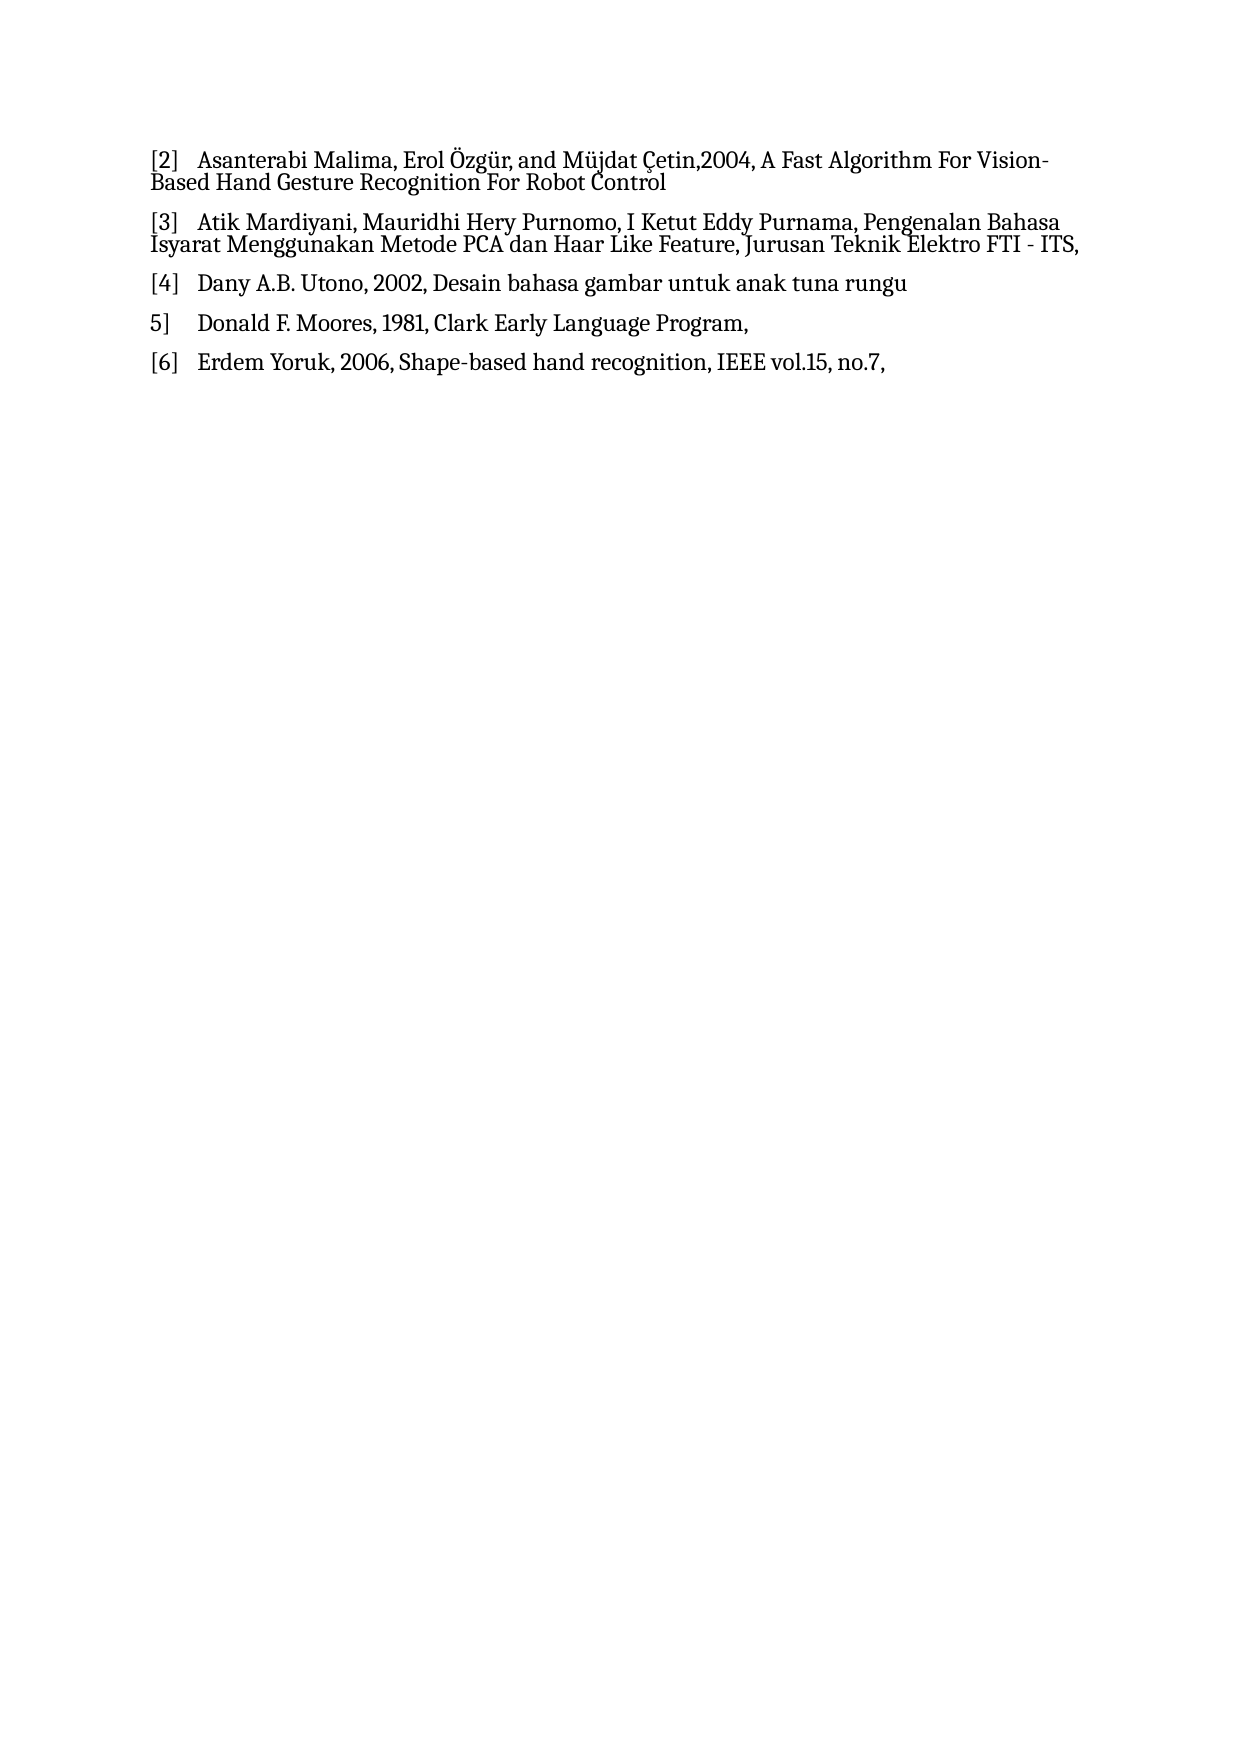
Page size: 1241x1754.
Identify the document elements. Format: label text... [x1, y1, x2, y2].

text 5] Donald F. Moores, 1981, Clark Early Language Program, [139, 313, 1090, 336]
text [3] Atik Mardiyani, Mauridhi Hery Purnomo, I Ketut Eddy Purnama, Pengenalan Bahasa Isyarat Menggunakan Metode PCA dan Haar Like Feature, Jurusan Teknik Elektro FTI - ITS, [139, 212, 1090, 257]
text [2] Asanterabi Malima, Erol Özgür, and Müjdat Çetin,2004, A Fast Algorithm For Vision-Based Hand Gesture Recognition For Robot Control [139, 150, 1090, 195]
text [4] Dany A.B. Utono, 2002, Desain bahasa gambar untuk anak tuna rungu [139, 274, 1090, 296]
text [6] Erdem Yoruk, 2006, Shape-based hand recognition, IEEE vol.15, no.7, [139, 352, 1090, 375]
